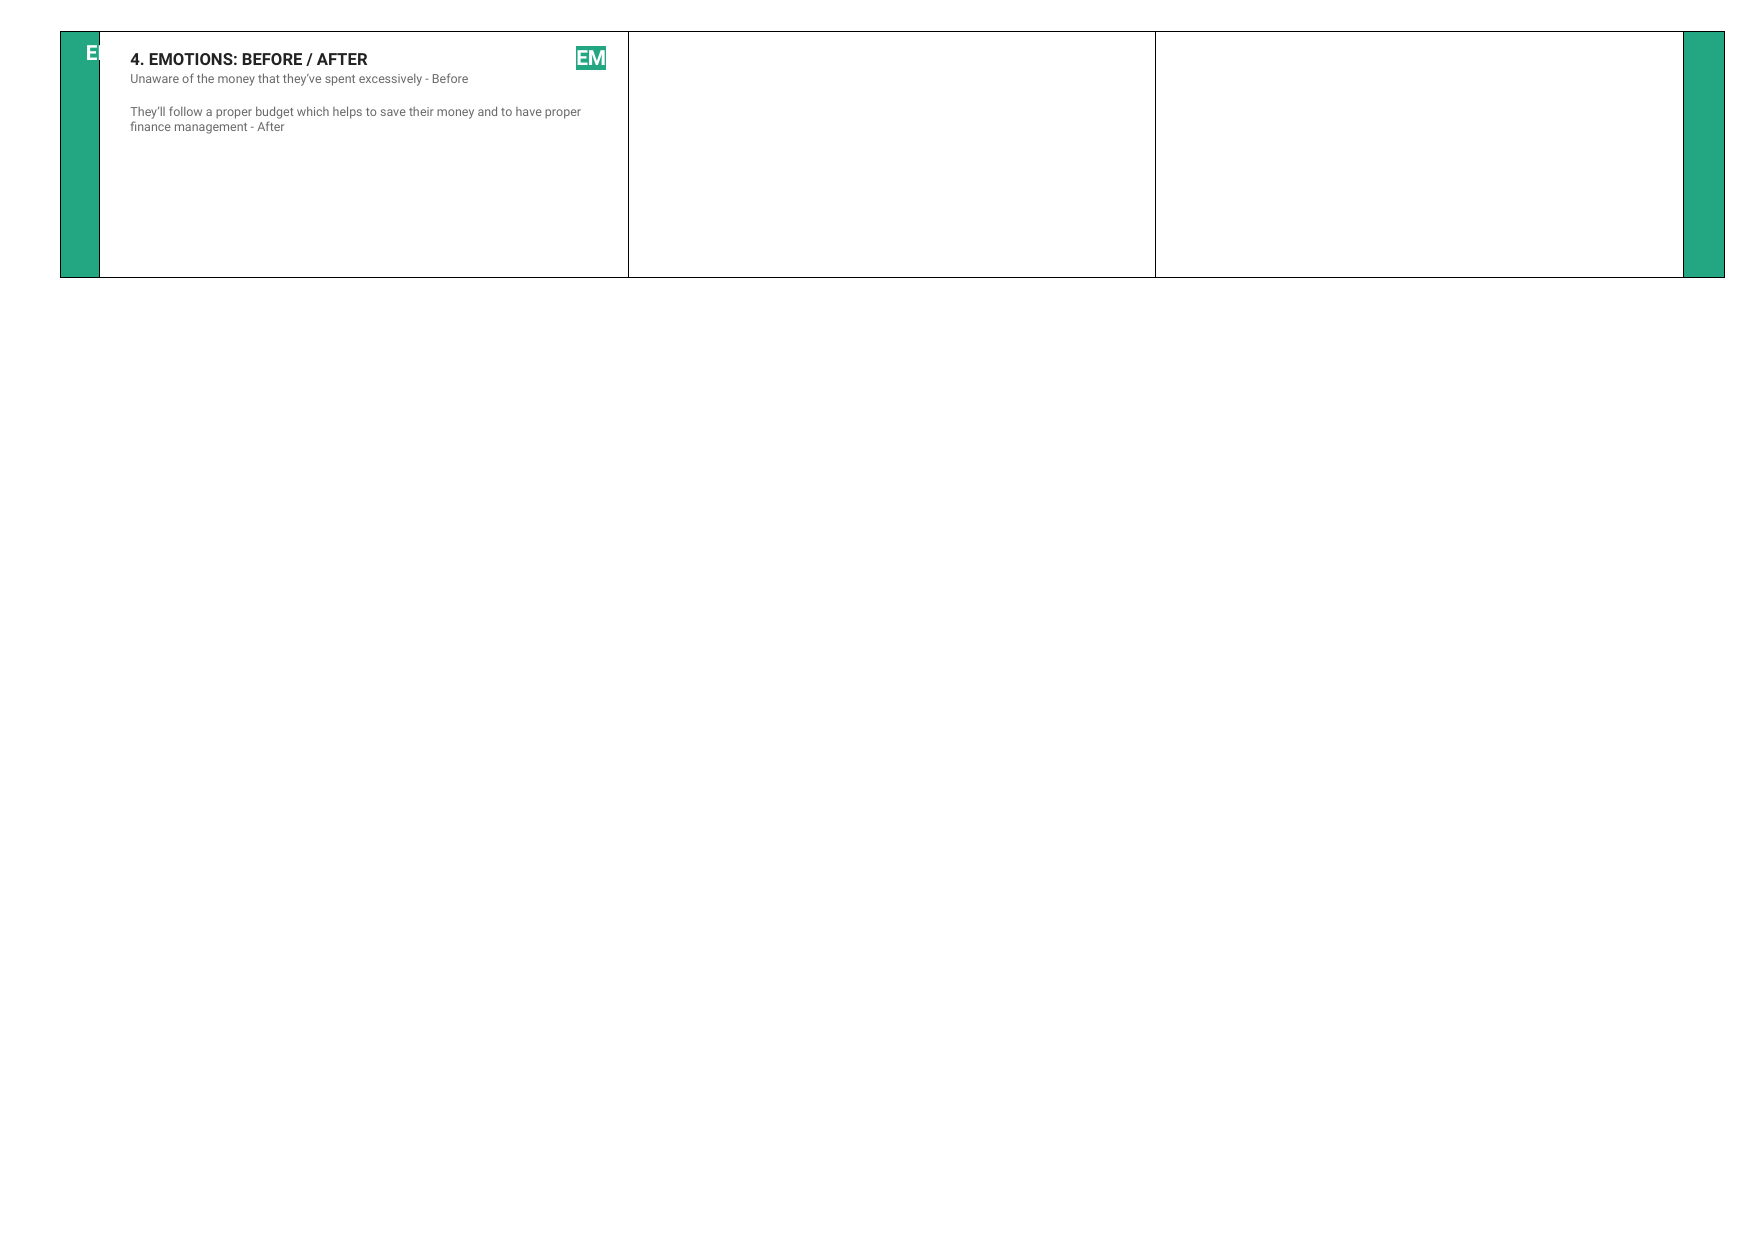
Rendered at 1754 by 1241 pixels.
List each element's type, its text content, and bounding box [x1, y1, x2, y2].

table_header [629, 32, 1155, 277]
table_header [1156, 32, 1683, 277]
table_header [61, 32, 99, 277]
table_cell 4. EMOTIONS: BEFORE / AFTER EM Unaware of the money that they’ve spent excessively - Before They’ll follow a proper budget which helps to save their money and to have proper finance management - After [100, 32, 628, 277]
table_header [1684, 32, 1724, 277]
